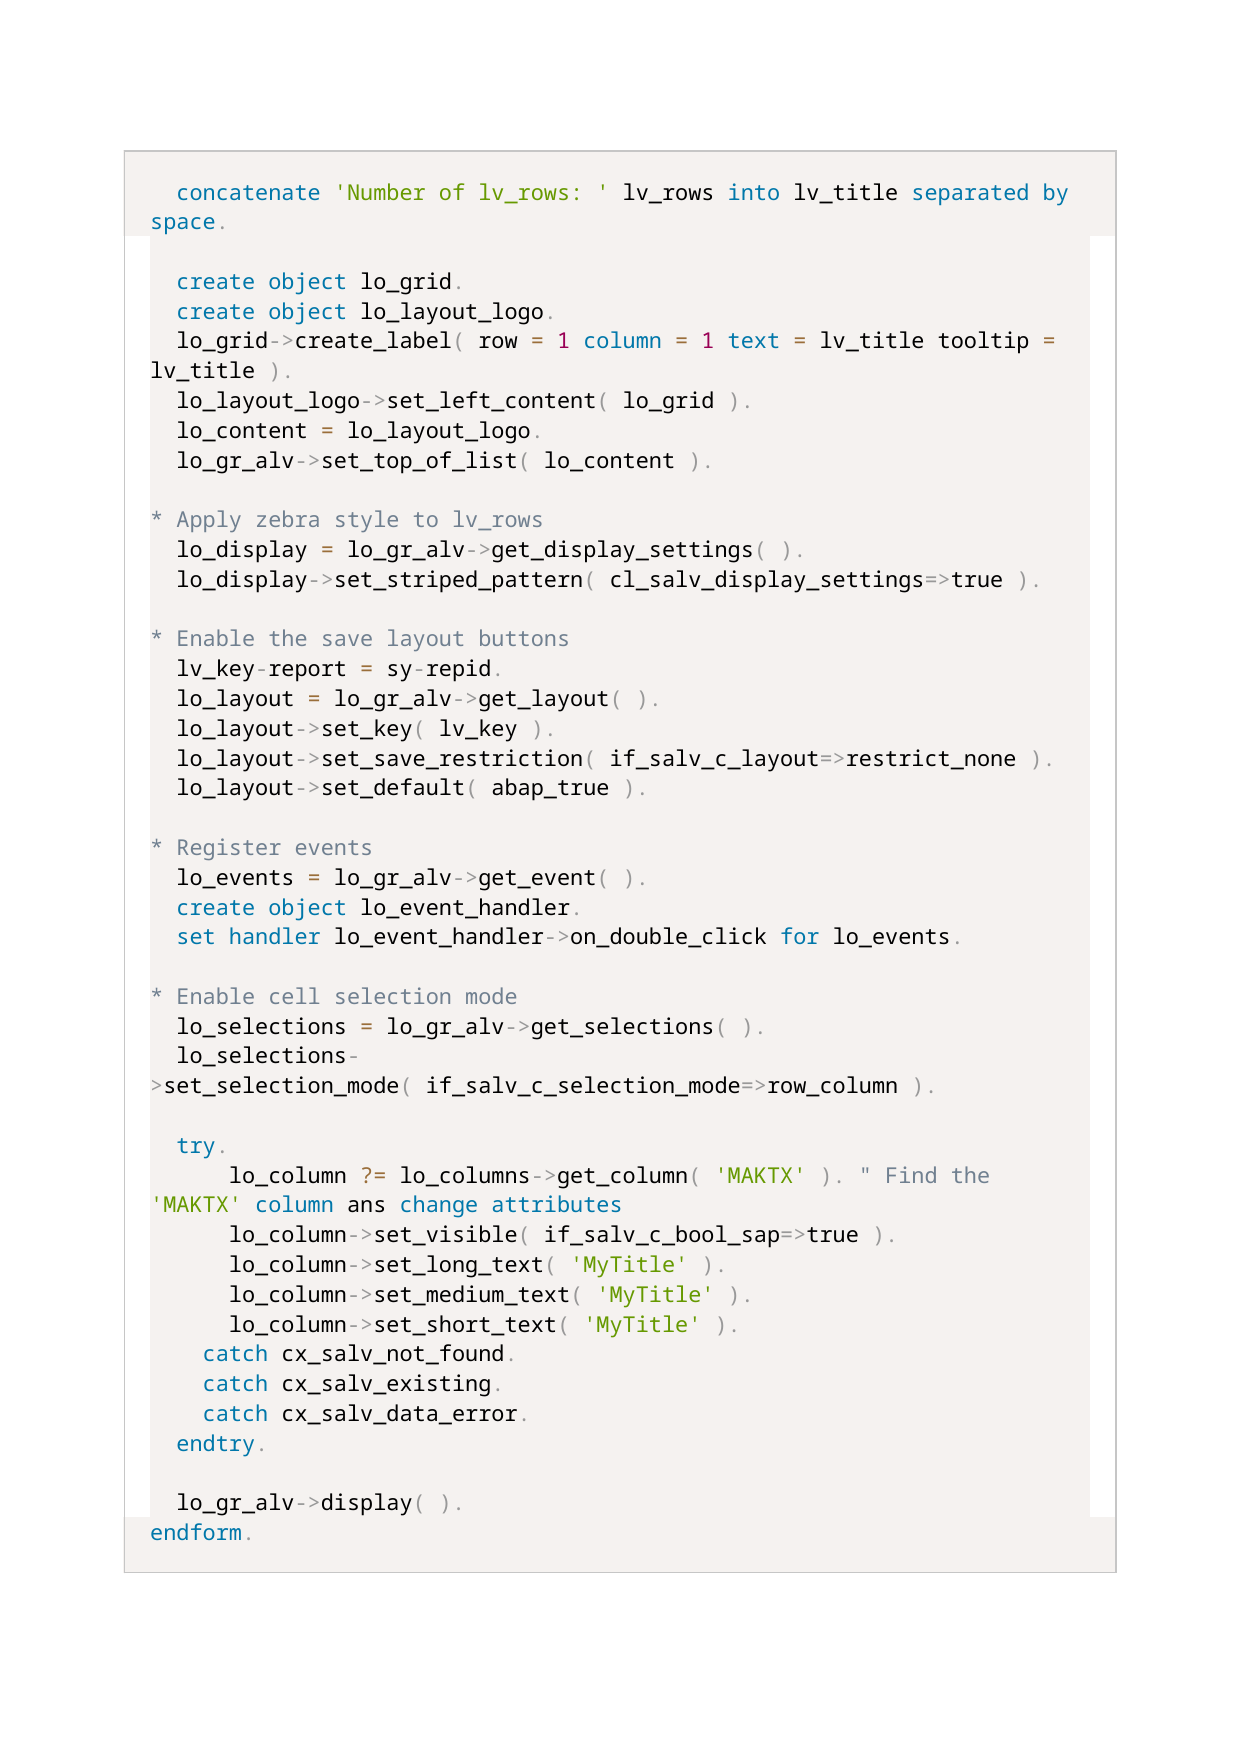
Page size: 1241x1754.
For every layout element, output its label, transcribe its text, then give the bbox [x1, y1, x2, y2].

text lo_display = lo_gr_alv->get_display_settings( ). [150, 534, 1090, 564]
text * Enable cell selection mode [150, 981, 1090, 1011]
text concatenate 'Number of lv_rows: ' lv_rows into lv_title separated by space. [125, 152, 1115, 236]
text lo_layout->set_key( lv_key ). [150, 713, 1090, 743]
text lo_layout->set_default( abap_true ). [150, 772, 1090, 802]
text lo_column->set_visible( if_salv_c_bool_sap=>true ). [150, 1219, 1090, 1249]
text lo_column ?= lo_columns->get_column( 'MAKTX' ). " Find the 'MAKTX' column ans change attributes [150, 1160, 1090, 1219]
text lo_gr_alv->set_top_of_list( lo_content ). [150, 445, 1090, 474]
text lo_content = lo_layout_logo. [150, 415, 1090, 445]
text create object lo_event_handler. [150, 892, 1090, 921]
text endform. [125, 1491, 1115, 1572]
text lo_grid->create_label( row = 1 column = 1 text = lv_title tooltip = lv_title ). [150, 326, 1090, 385]
text lo_column->set_short_text( 'MyTitle' ). [150, 1309, 1090, 1338]
text catch cx_salv_existing. [150, 1368, 1090, 1398]
text create object lo_layout_logo. [150, 296, 1090, 326]
text catch cx_salv_not_found. [150, 1338, 1090, 1368]
text lo_display->set_striped_pattern( cl_salv_display_settings=>true ). [150, 564, 1090, 594]
text * Enable the save layout buttons [150, 623, 1090, 653]
text lo_events = lo_gr_alv->get_event( ). [150, 862, 1090, 892]
text lo_selections = lo_gr_alv->get_selections( ). [150, 1011, 1090, 1041]
text catch cx_salv_data_error. [150, 1398, 1090, 1428]
text lo_layout_logo->set_left_content( lo_grid ). [150, 385, 1090, 415]
text try. [150, 1130, 1090, 1160]
text lo_column->set_long_text( 'MyTitle' ). [150, 1249, 1090, 1279]
text create object lo_grid. [150, 266, 1090, 296]
text lo_selections->set_selection_mode( if_salv_c_selection_mode=>row_column ). [150, 1041, 1090, 1100]
text lo_layout = lo_gr_alv->get_layout( ). [150, 683, 1090, 713]
text * Register events [150, 832, 1090, 862]
text lo_layout->set_save_restriction( if_salv_c_layout=>restrict_none ). [150, 743, 1090, 772]
text endtry. [150, 1428, 1090, 1458]
text * Apply zebra style to lv_rows [150, 504, 1090, 534]
text lv_key-report = sy-repid. [150, 653, 1090, 683]
text set handler lo_event_handler->on_double_click for lo_events. [150, 921, 1090, 951]
text lo_column->set_medium_text( 'MyTitle' ). [150, 1279, 1090, 1309]
